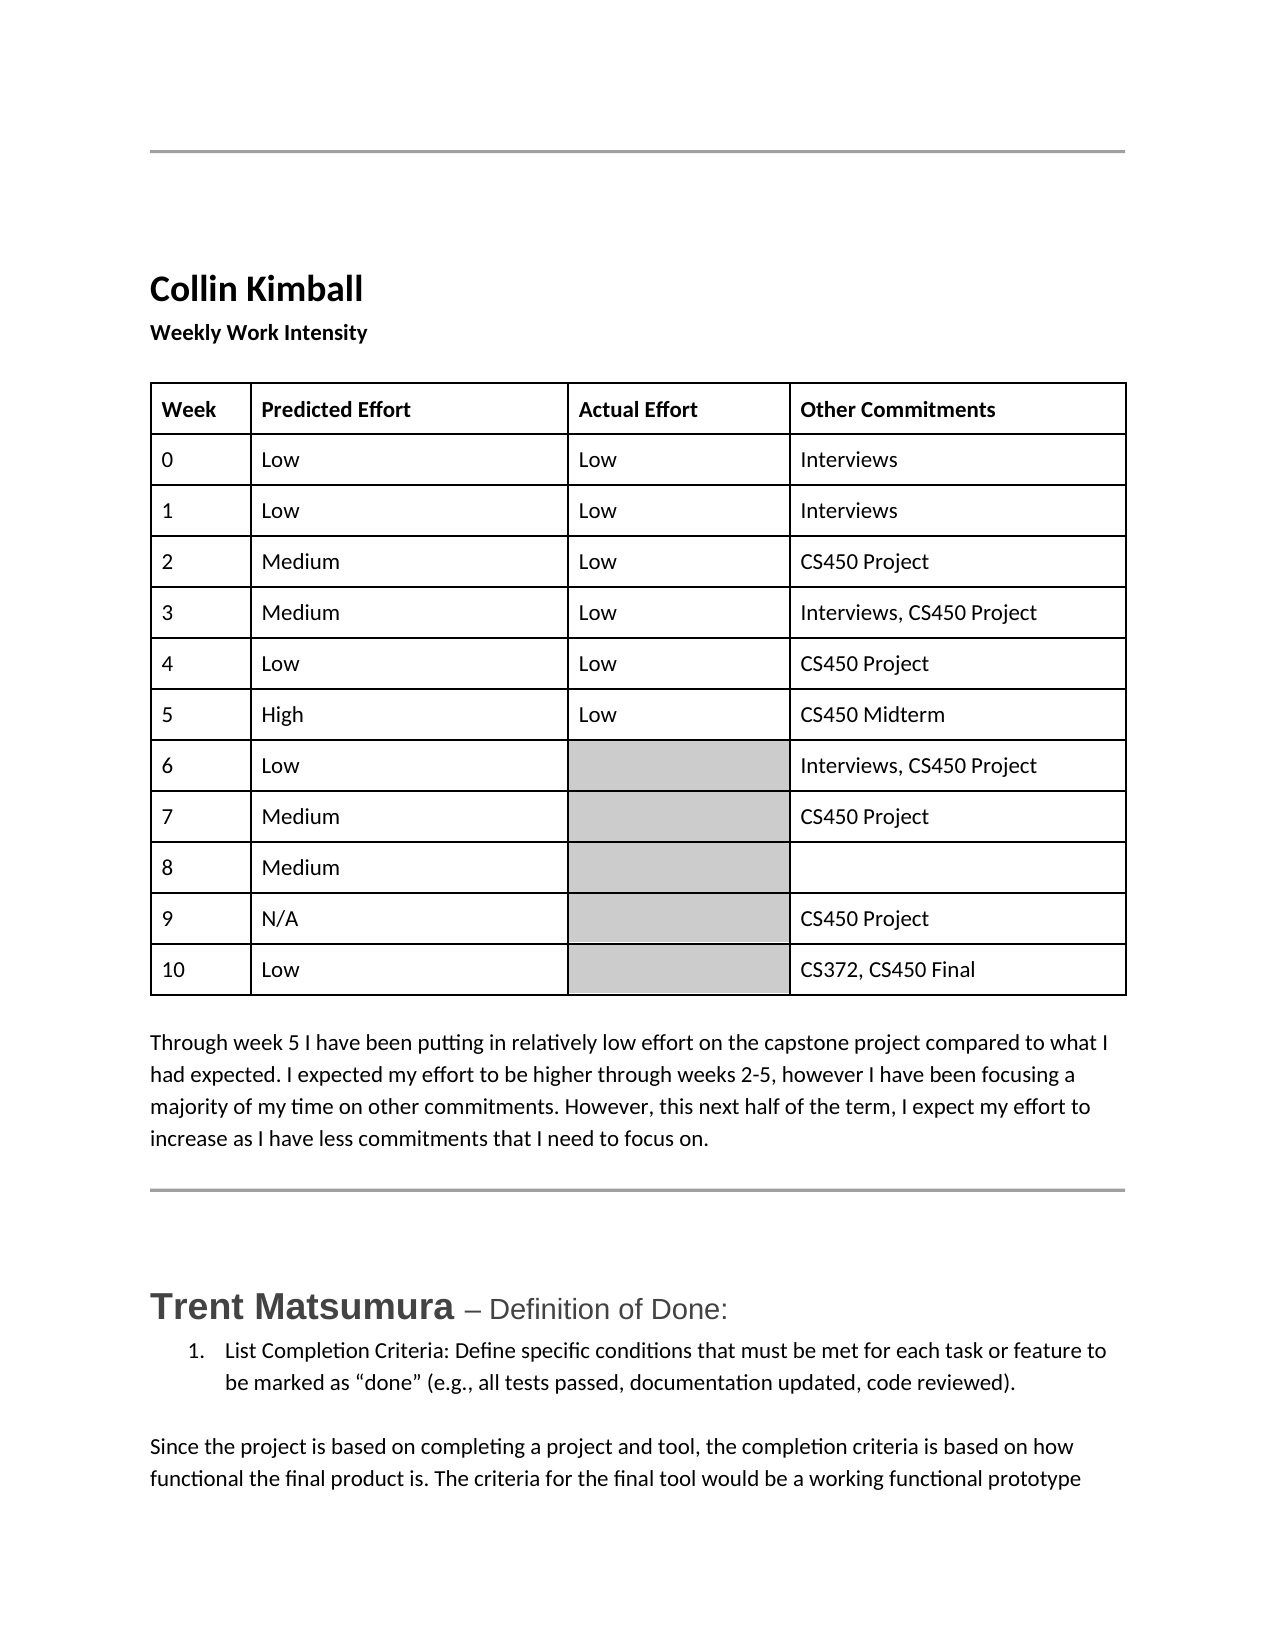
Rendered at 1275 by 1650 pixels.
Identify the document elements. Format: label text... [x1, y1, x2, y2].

table_cell 3 [152, 588, 250, 637]
table_cell CS450 Project [791, 537, 1125, 586]
text Weekly Work Intensity [150, 318, 1125, 346]
table_cell 1 [152, 486, 250, 535]
table_cell 7 [152, 792, 250, 841]
table_header Week [152, 384, 250, 433]
table_cell Low [569, 639, 789, 688]
table_cell Medium [252, 588, 567, 637]
table_cell Low [569, 537, 789, 586]
table_cell [569, 741, 789, 790]
table_header Other Commitments [791, 384, 1125, 433]
table_cell Interviews [791, 486, 1125, 535]
table_cell 9 [152, 894, 250, 942]
subtitle Trent Matsumura – Definition of Done: [150, 1284, 1125, 1327]
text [150, 1432, 1125, 1493]
table_cell CS450 Midterm [791, 690, 1125, 739]
table_cell Low [252, 486, 567, 535]
table_cell Low [252, 741, 567, 790]
table_cell 10 [152, 945, 250, 993]
list List Completion Criteria: Define specific conditions that must be met for each task or feature to be marked as “done” (e.g., all tests passed, documentation updated, code reviewed). [187, 1336, 1125, 1396]
table_cell Medium [252, 537, 567, 586]
table_cell [569, 843, 789, 892]
table_cell CS450 Project [791, 792, 1125, 841]
table_cell Low [252, 435, 567, 484]
table_cell Interviews, CS450 Project [791, 588, 1125, 637]
table_cell CS450 Project [791, 639, 1125, 688]
table_cell 0 [152, 435, 250, 484]
table_cell Medium [252, 843, 567, 892]
table_cell 8 [152, 843, 250, 892]
table_cell Low [569, 588, 789, 637]
table_cell Low [252, 945, 567, 993]
table_cell 2 [152, 537, 250, 586]
text Through week 5 I have been putting in relatively low effort on the capstone project compared to what I had expected. I expected my effort to be higher through weeks 2-5, however I have been focusing a majority of my time on other commitments. However, this next half of the term, I expect my effort to increase as I have less commitments that I need to focus on. [150, 1028, 1125, 1152]
table_cell Low [569, 486, 789, 535]
table_cell CS450 Project [791, 894, 1125, 942]
table_cell 6 [152, 741, 250, 790]
table_cell [569, 945, 789, 993]
table_cell High [252, 690, 567, 739]
table_header Predicted Effort [252, 384, 567, 433]
table_cell [569, 894, 789, 942]
table_cell [569, 792, 789, 841]
table_cell CS372, CS450 Final [791, 945, 1125, 993]
table_cell N/A [252, 894, 567, 942]
text Collin Kimball [150, 265, 1125, 311]
table_cell Low [252, 639, 567, 688]
table_cell Interviews [791, 435, 1125, 484]
table_header Actual Effort [569, 384, 789, 433]
table_cell [791, 843, 1125, 892]
table_cell Low [569, 690, 789, 739]
table_cell Low [569, 435, 789, 484]
table_cell Medium [252, 792, 567, 841]
table_cell Interviews, CS450 Project [791, 741, 1125, 790]
table_cell 4 [152, 639, 250, 688]
table_cell 5 [152, 690, 250, 739]
